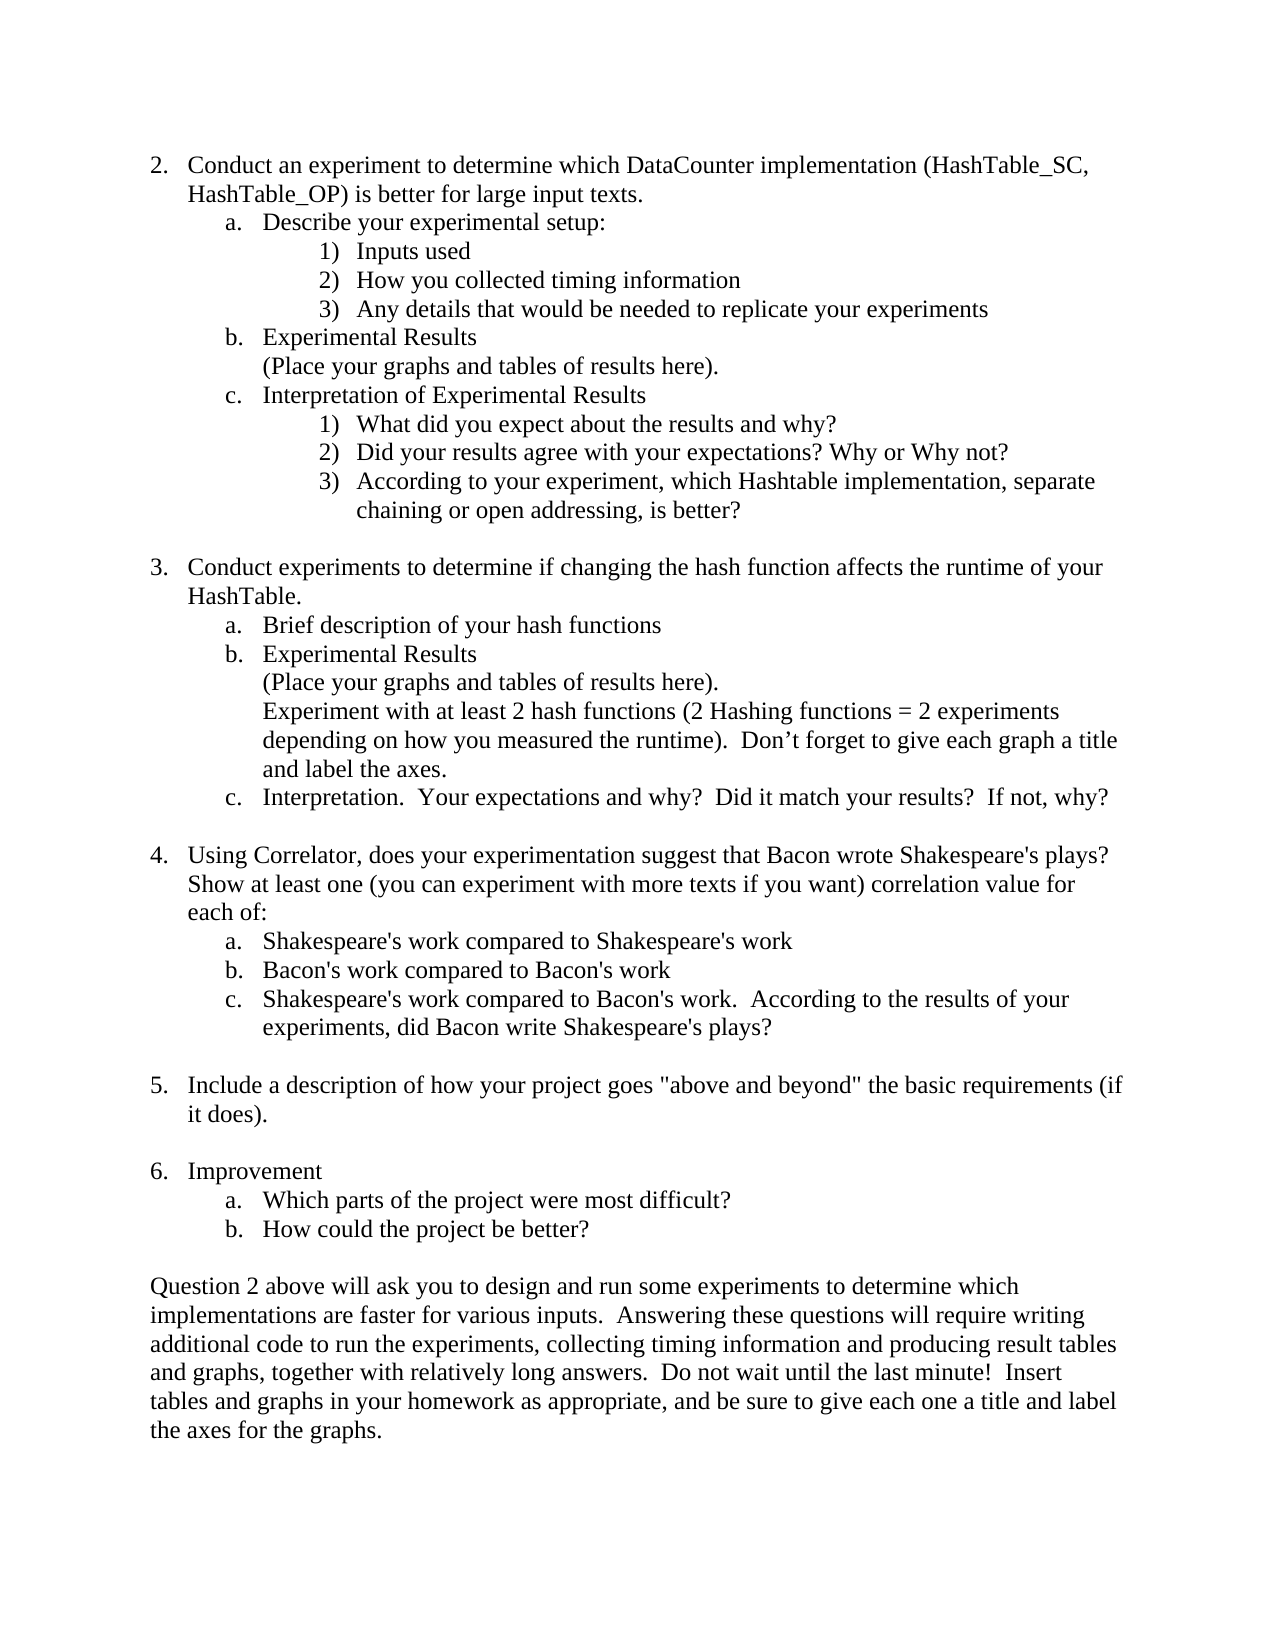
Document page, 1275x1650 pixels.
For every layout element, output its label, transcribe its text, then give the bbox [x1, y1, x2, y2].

text Question 2 above will ask you to design and run some experiments to determine which implementations are faster for various inputs. Answering these questions will require writing additional code to run the experiments, collecting timing information and producing result tables and graphs, together with relatively long answers. Do not wait until the last minute! Insert tables and graphs in your homework as appropriate, and be sure to give each one a title and label the axes for the graphs. [150, 1271, 1125, 1444]
list Bacon's work compared to Bacon's work [225, 955, 1125, 984]
list Brief description of your hash functions [225, 610, 1125, 639]
list Conduct experiments to determine if changing the hash function affects the runtime of your HashTable. [150, 552, 1125, 610]
list What did you expect about the results and why? [319, 409, 1125, 437]
list Which parts of the project were most difficult? [225, 1185, 1125, 1214]
text (Place your graphs and tables of results here). [187, 351, 1125, 380]
list Experimental Results [225, 322, 1125, 351]
text Experiment with at least 2 hash functions (2 Hashing functions = 2 experiments depending on how you measured the runtime). Don’t forget to give each graph a title and label the axes. [262, 696, 1125, 782]
list Using Correlator, does your experimentation suggest that Bacon wrote Shakespeare's plays? Show at least one (you can experiment with more texts if you want) correlation value for each of: [150, 840, 1125, 926]
list According to your experiment, which Hashtable implementation, separate chaining or open addressing, is better? [319, 466, 1125, 524]
list Any details that would be needed to replicate your experiments [319, 294, 1125, 322]
list Shakespeare's work compared to Shakespeare's work [225, 926, 1125, 955]
list Inputs used [319, 236, 1125, 265]
list Did your results agree with your expectations? Why or Why not? [319, 437, 1125, 466]
list Interpretation. Your expectations and why? Did it match your results? If not, why? [225, 782, 1125, 811]
list Improvement [150, 1156, 1125, 1185]
list Interpretation of Experimental Results [225, 380, 1125, 409]
list Experimental Results [225, 639, 1125, 667]
list Describe your experimental setup: [225, 207, 1125, 236]
list Shakespeare's work compared to Bacon's work. According to the results of your experiments, did Bacon write Shakespeare's plays? [225, 984, 1125, 1041]
list How could the project be better? [225, 1214, 1125, 1242]
list How you collected timing information [319, 265, 1125, 294]
list Conduct an experiment to determine which DataCounter implementation (HashTable_SC, HashTable_OP) is better for large input texts. [150, 150, 1125, 207]
text (Place your graphs and tables of results here). [187, 667, 1125, 696]
list Include a description of how your project goes "above and beyond" the basic requirements (if it does). [150, 1070, 1125, 1127]
